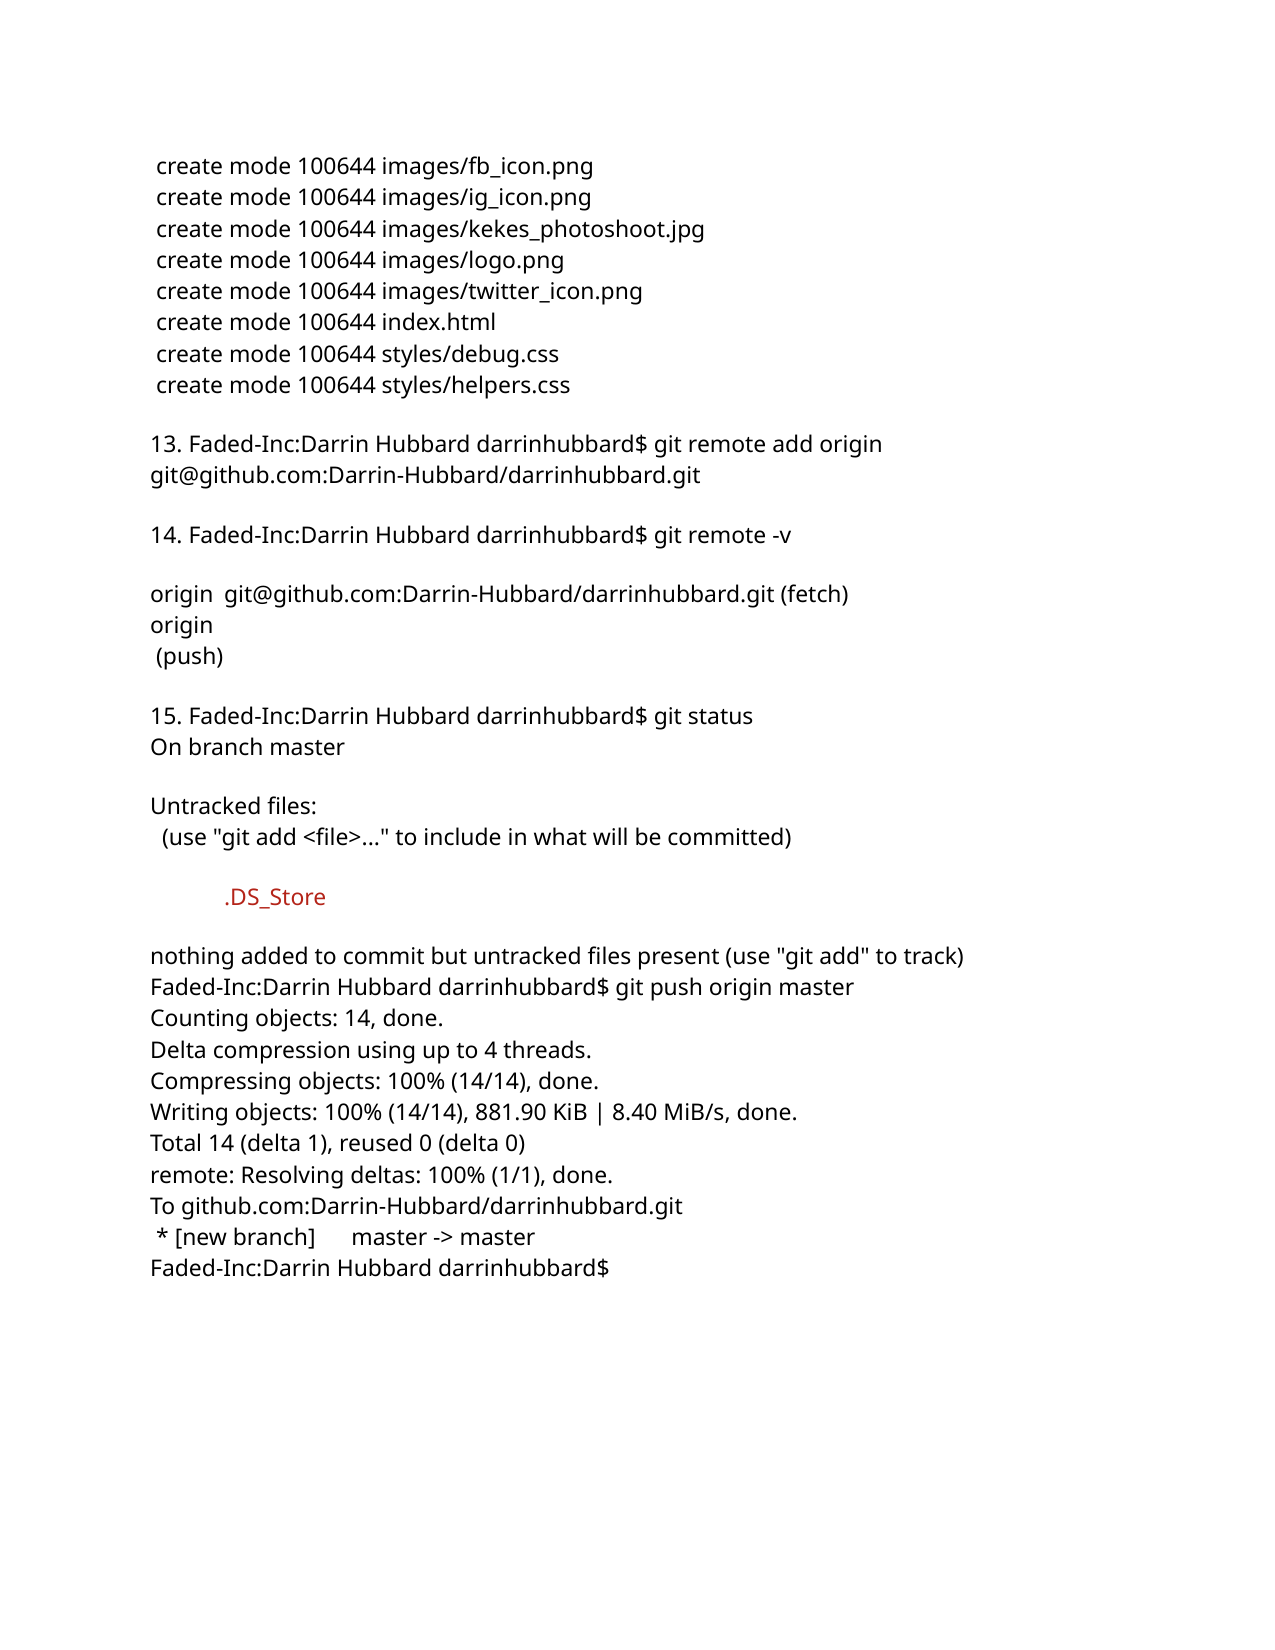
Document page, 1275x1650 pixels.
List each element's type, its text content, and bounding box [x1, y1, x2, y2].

text create mode 100644 index.html [150, 306, 1125, 337]
text 15. Faded-Inc:Darrin Hubbard darrinhubbard$ git status [150, 702, 1125, 734]
text Faded-Inc:Darrin Hubbard darrinhubbard$ [150, 1257, 1125, 1289]
text Untracked files: [150, 794, 1125, 825]
text To github.com:Darrin-Hubbard/darrinhubbard.git [150, 1195, 1125, 1226]
text On branch master [150, 734, 1125, 765]
text create mode 100644 images/fb_icon.png [150, 150, 1125, 181]
text create mode 100644 images/kekes_photoshoot.jpg [150, 212, 1125, 244]
text Counting objects: 14, done. [150, 1007, 1125, 1039]
text * [new branch] master -> master [150, 1226, 1125, 1257]
text create mode 100644 styles/helpers.css [150, 369, 1125, 400]
text nothing added to commit but untracked files present (use "git add" to track) [150, 945, 1125, 976]
text (push) [150, 642, 1125, 674]
text Faded-Inc:Darrin Hubbard darrinhubbard$ git push origin master [150, 976, 1125, 1007]
text create mode 100644 images/logo.png [150, 244, 1125, 275]
text Delta compression using up to 4 threads. [150, 1039, 1125, 1070]
text origin [150, 611, 1125, 642]
text create mode 100644 styles/debug.css [150, 337, 1125, 369]
text remote: Resolving deltas: 100% (1/1), done. [150, 1164, 1125, 1195]
text Writing objects: 100% (14/14), 881.90 KiB | 8.40 MiB/s, done. [150, 1101, 1125, 1132]
text 14. Faded-Inc:Darrin Hubbard darrinhubbard$ git remote -v [150, 520, 1125, 551]
text Compressing objects: 100% (14/14), done. [150, 1070, 1125, 1101]
text origin git@github.com:Darrin-Hubbard/darrinhubbard.git (fetch) [150, 580, 1125, 611]
text 13. Faded-Inc:Darrin Hubbard darrinhubbard$ git remote add origin git@github.com:Darrin-Hubbard/darrinhubbard.git [150, 429, 1125, 491]
text create mode 100644 images/ig_icon.png [150, 181, 1125, 212]
text .DS_Store [150, 885, 1125, 916]
text Total 14 (delta 1), reused 0 (delta 0) [150, 1132, 1125, 1164]
text create mode 100644 images/twitter_icon.png [150, 275, 1125, 306]
text (use "git add <file>..." to include in what will be committed) [150, 825, 1125, 856]
